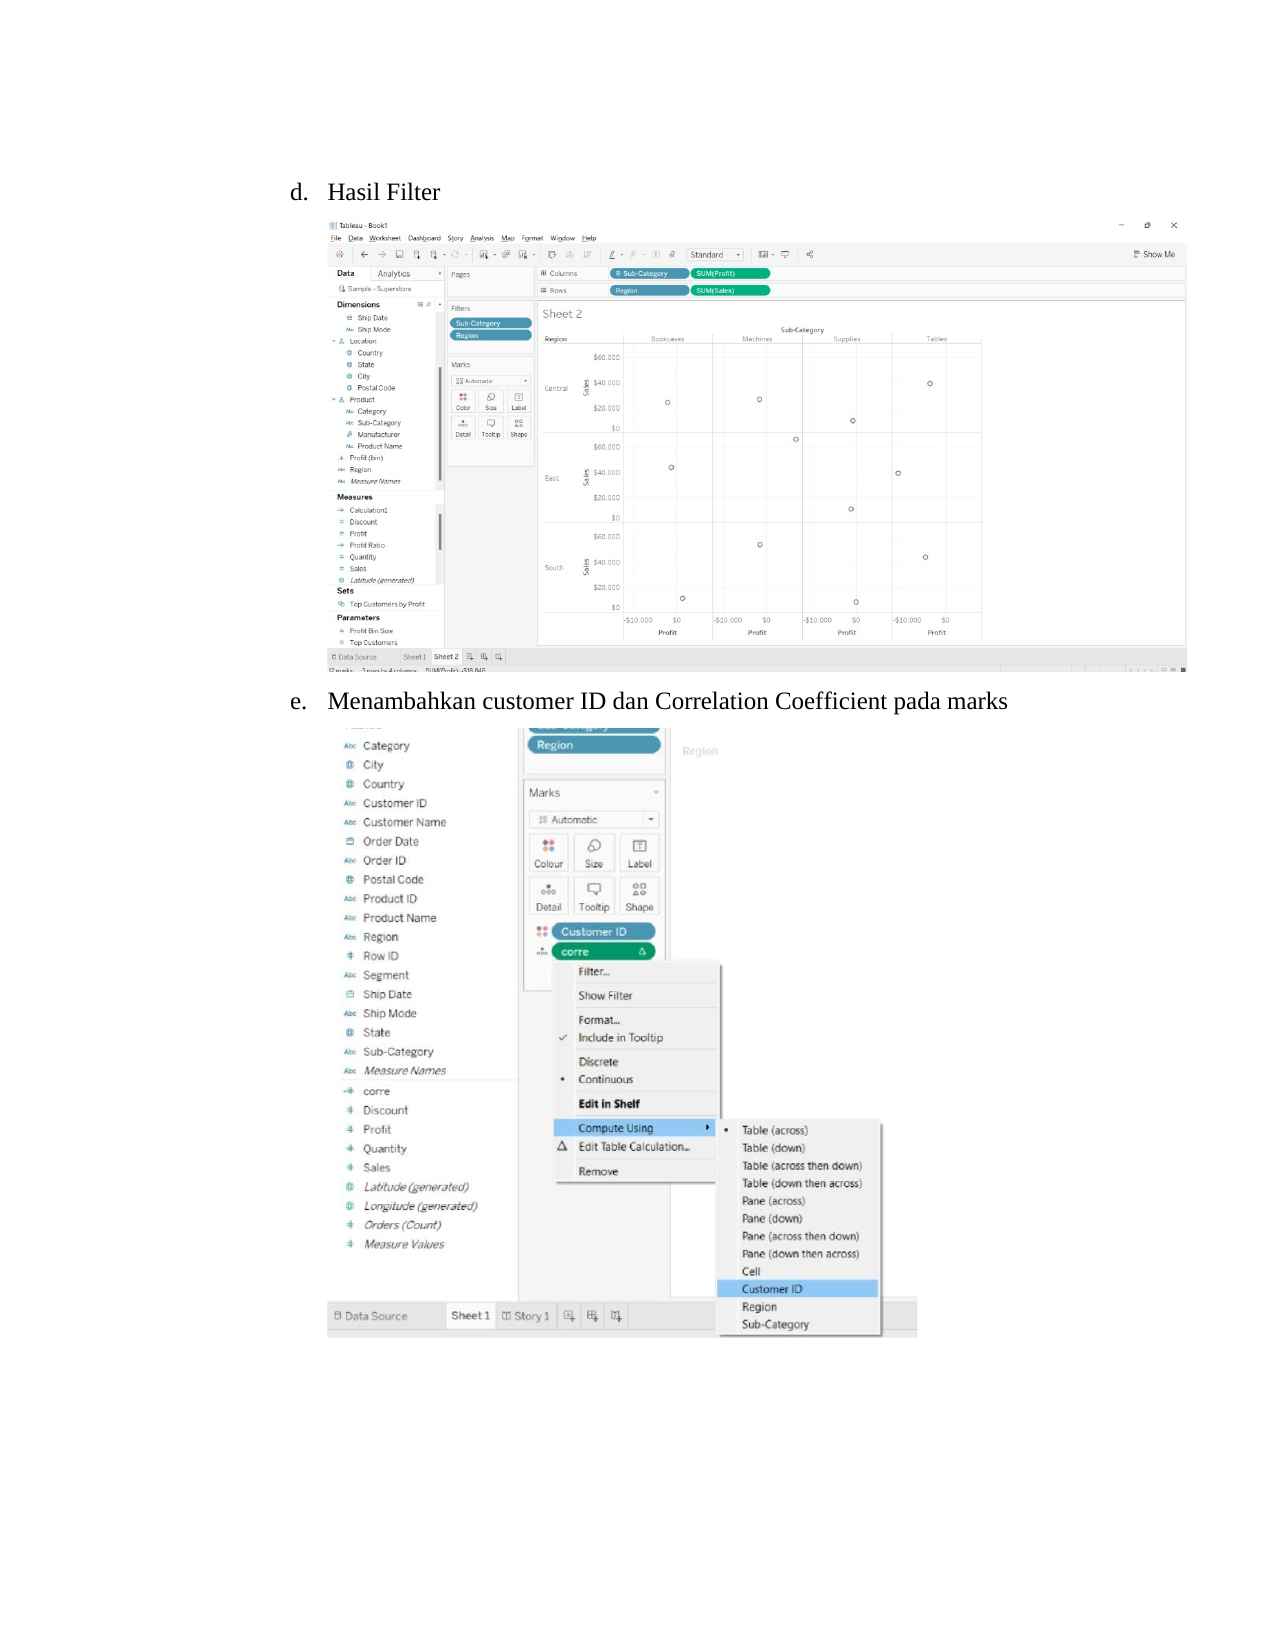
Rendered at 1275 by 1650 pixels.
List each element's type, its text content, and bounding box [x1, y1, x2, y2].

picture [327, 728, 918, 1338]
list Hasil Filter [290, 177, 1098, 206]
list Menambahkan customer ID dan Correlation Coefficient pada marks [290, 686, 1098, 714]
picture [327, 220, 1188, 672]
